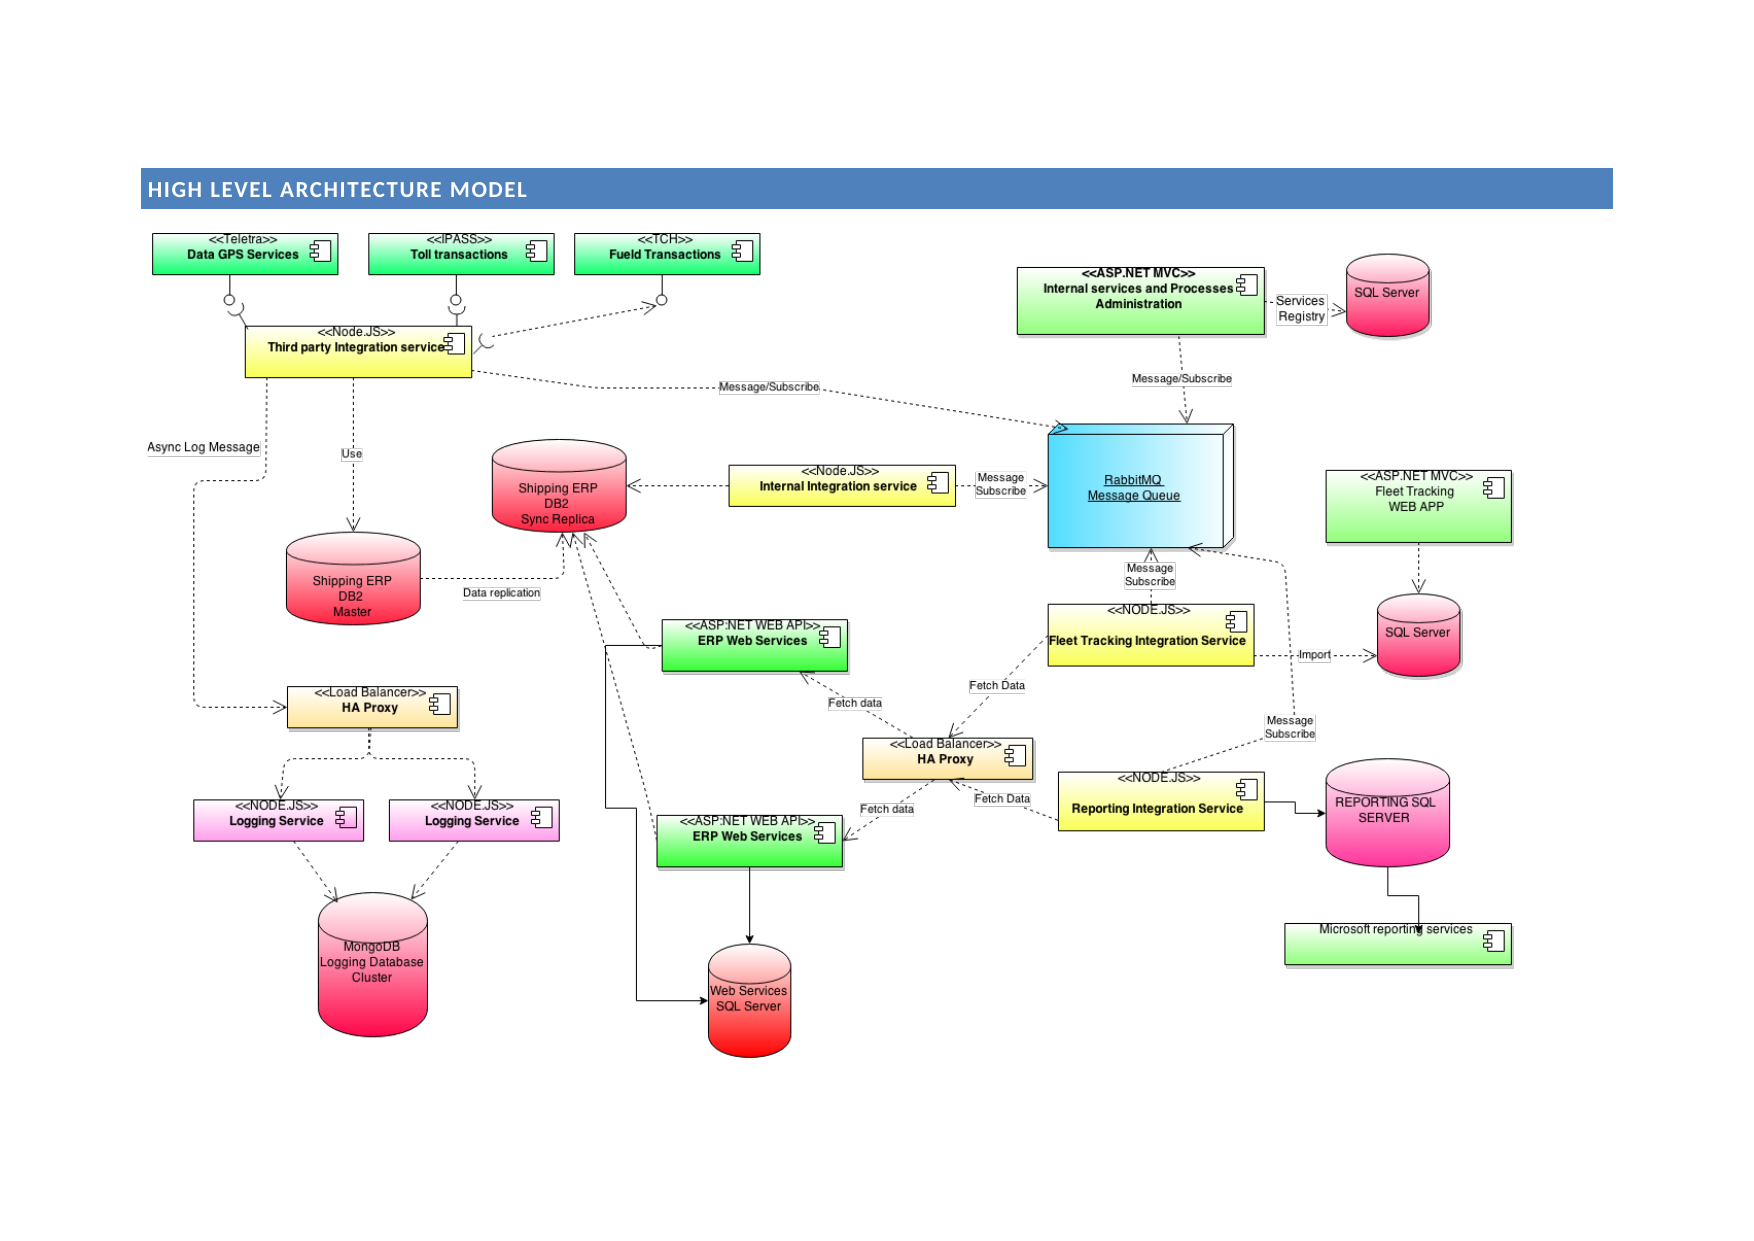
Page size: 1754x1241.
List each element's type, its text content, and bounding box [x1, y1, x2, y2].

picture [147, 233, 1515, 1061]
subtitle HIGH LEVEL ARCHITECTURE MODEL [148, 175, 1606, 203]
